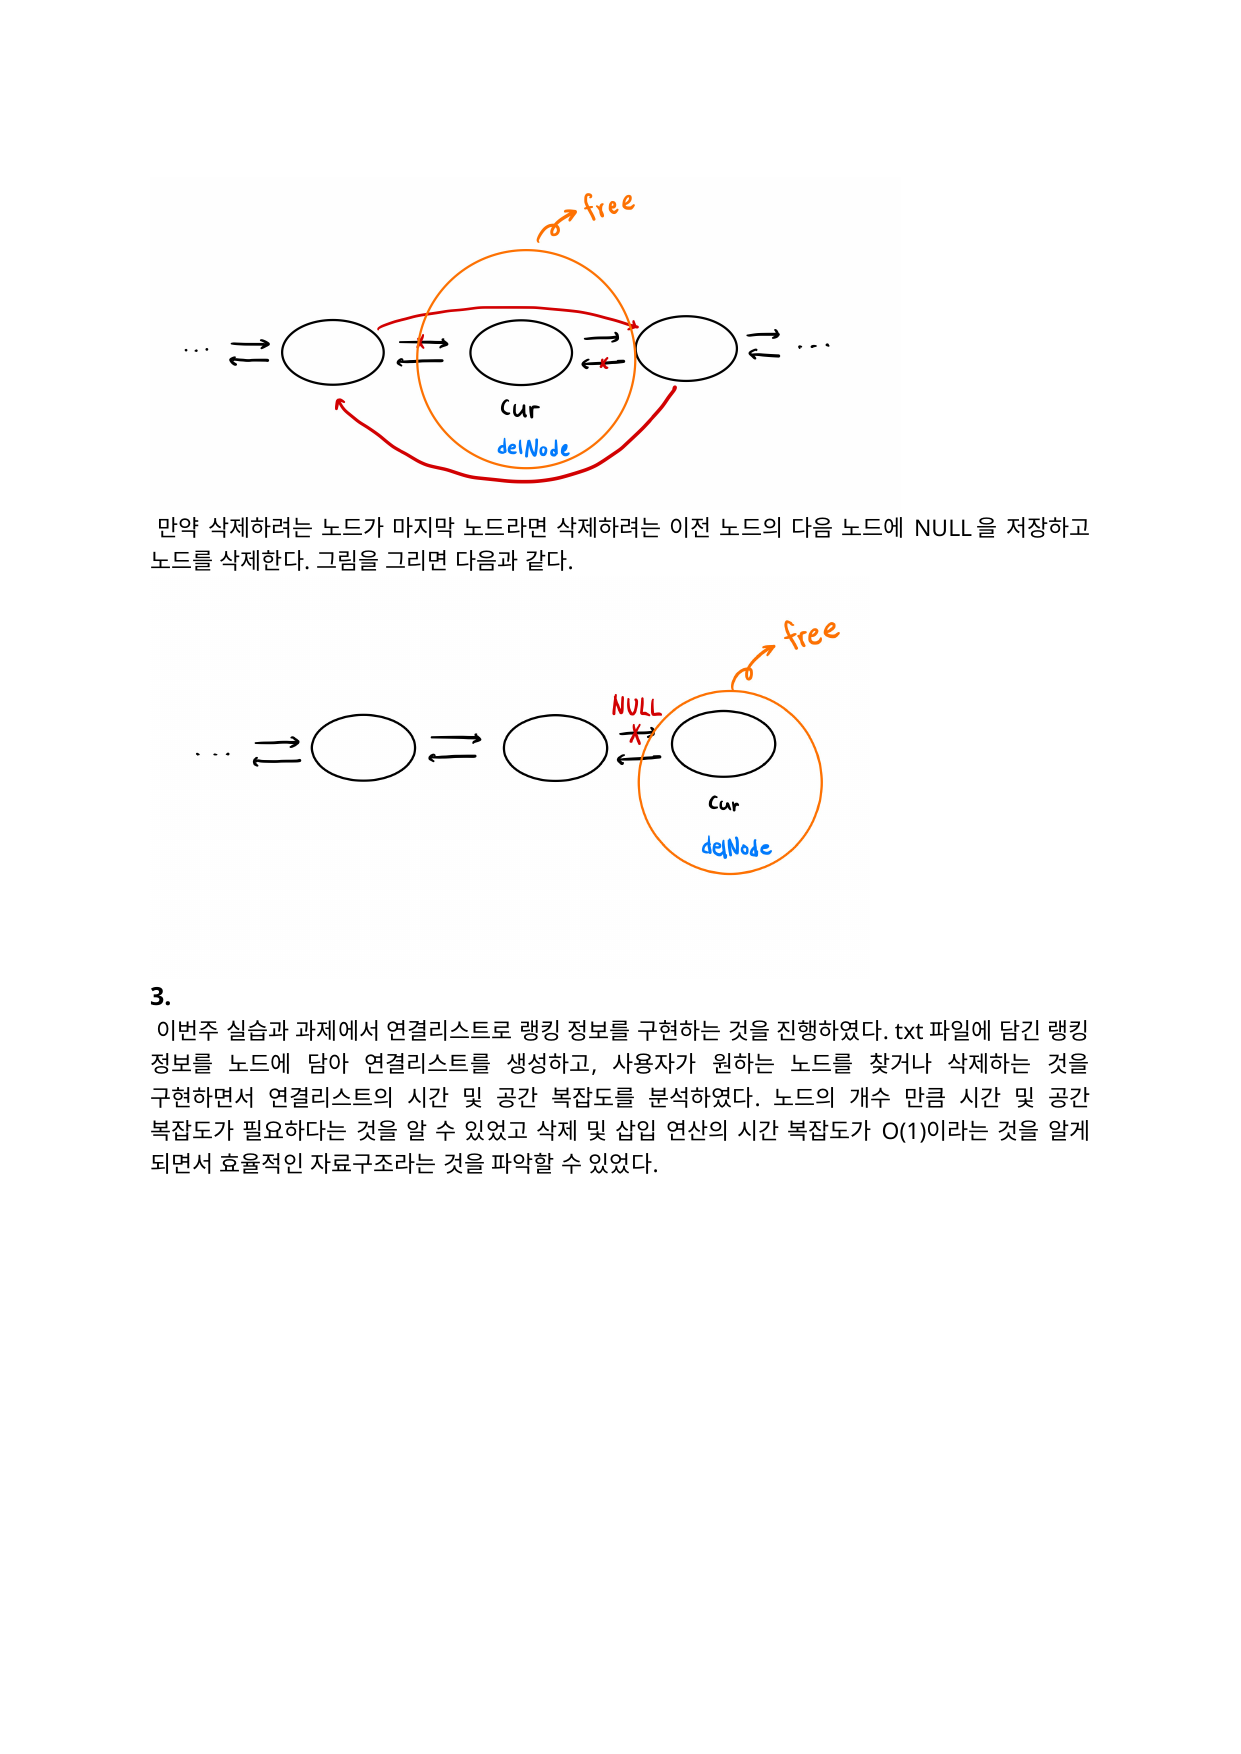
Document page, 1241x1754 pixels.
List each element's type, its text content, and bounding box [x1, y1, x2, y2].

picture [150, 576, 871, 979]
text 이번주 실습과 과제에서 연결리스트로 랭킹 정보를 구현하는 것을 진행하였다. txt 파일에 담긴 랭킹 정보를 노드에 담아 연결리스트를 생성하고, 사용자가 원하는 노드를 찾거나 삭제하는 것을 구현하면서 연결리스트의 시간 및 공간 복잡도를 분석하였다. 노드의 개수 만큼 시간 및 공간 복잡도가 필요하다는 것을 알 수 있었고 삭제 및 삽입 연산의 시간 복잡도가 O(1)이라는 것을 알게 되면서 효율적인 자료구조라는 것을 파악할 수 있었다. [150, 1013, 1090, 1179]
text 3. [150, 979, 1090, 1013]
picture [150, 177, 902, 510]
text 만약 삭제하려는 노드가 마지막 노드라면 삭제하려는 이전 노드의 다음 노드에 NULL을 저장하고 노드를 삭제한다. 그림을 그리면 다음과 같다. [150, 510, 1090, 576]
